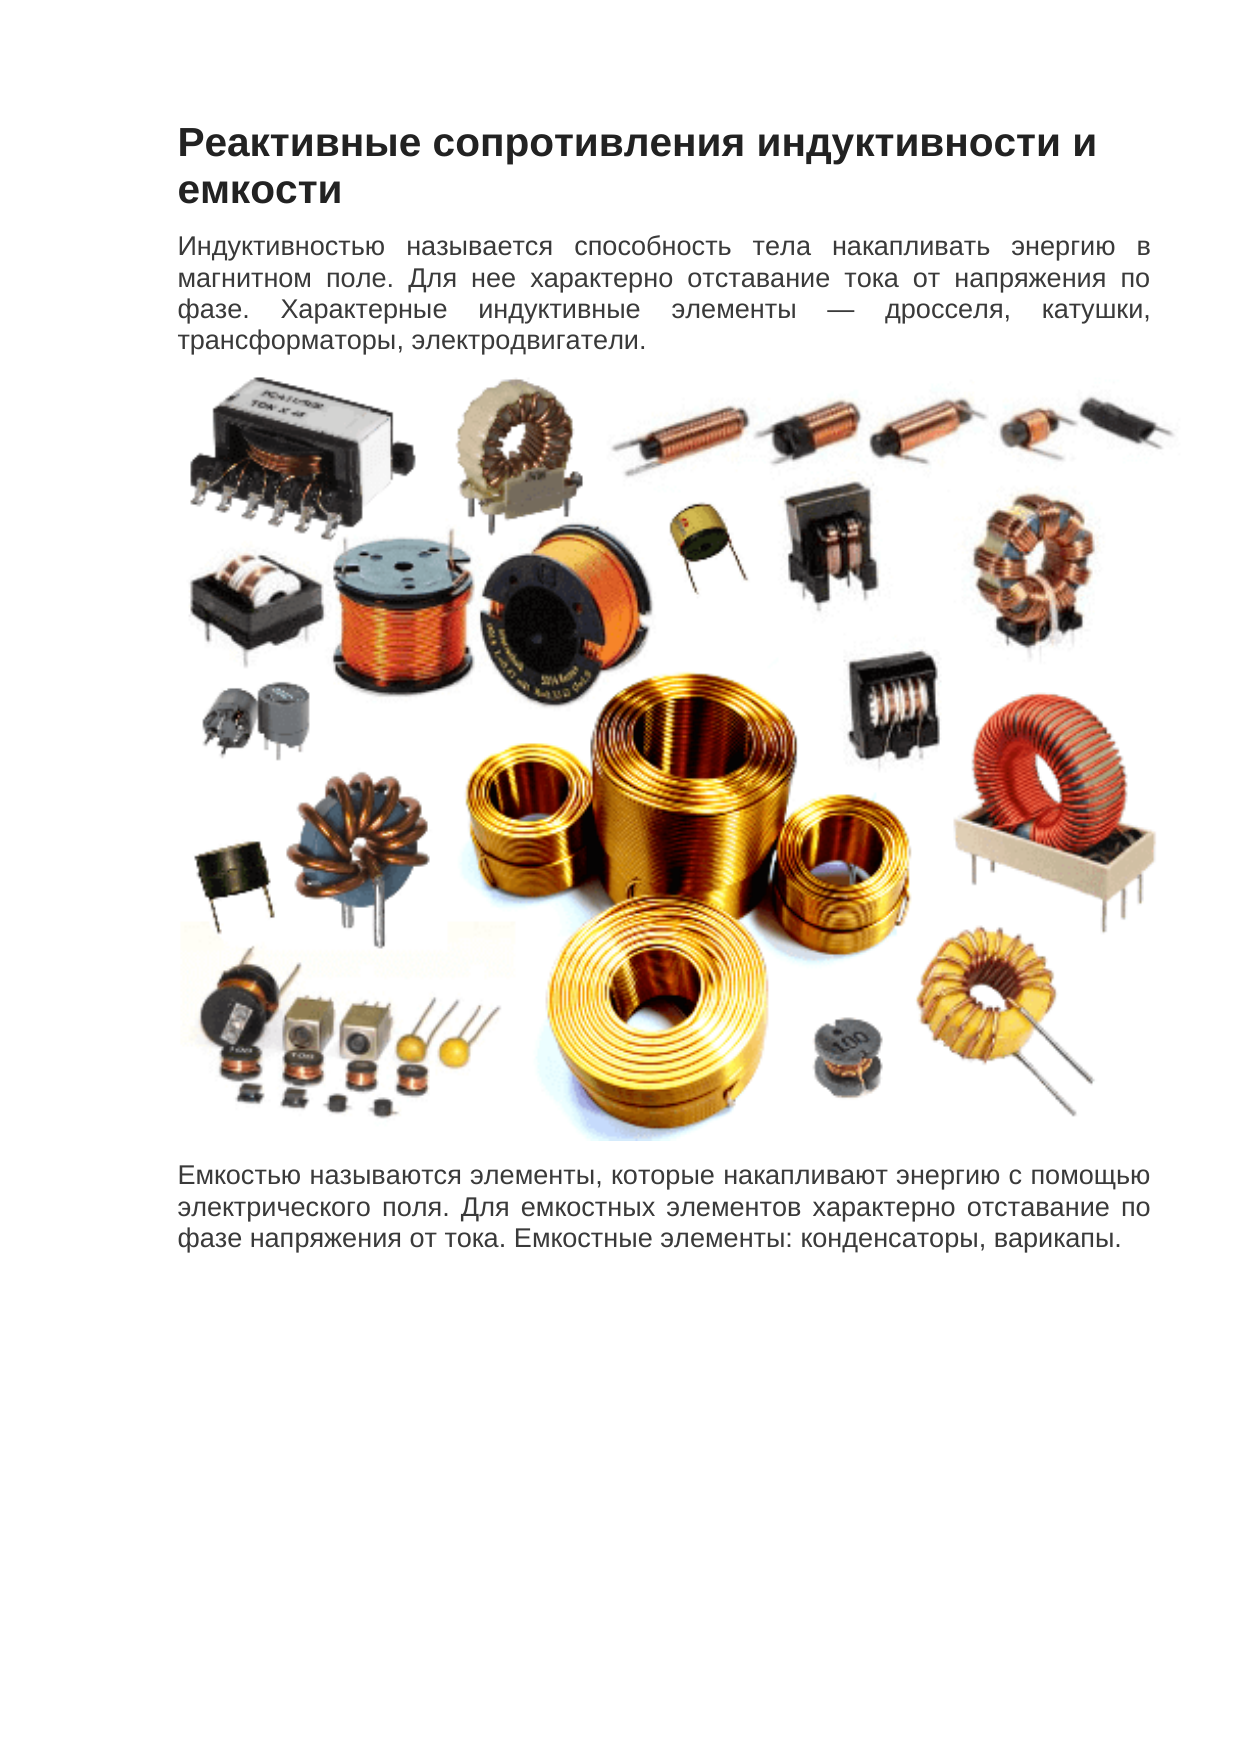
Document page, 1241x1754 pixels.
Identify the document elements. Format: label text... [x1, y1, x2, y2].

picture [177, 374, 1197, 1141]
text Реактивные сопротивления индуктивности и емкости [177, 118, 1152, 212]
text Индуктивностью называется способность тела накапливать энергию в магнитном поле. Для нее характерно отставание тока от напряжения по фазе. Характерные индуктивные элементы — дросселя, катушки, трансформаторы, электродвигатели. [177, 230, 1152, 355]
text Емкостью называются элементы, которые накапливают энергию с помощью электрического поля. Для емкостных элементов характерно отставание по фазе напряжения от тока. Емкостные элементы: конденсаторы, варикапы. [177, 1159, 1152, 1253]
